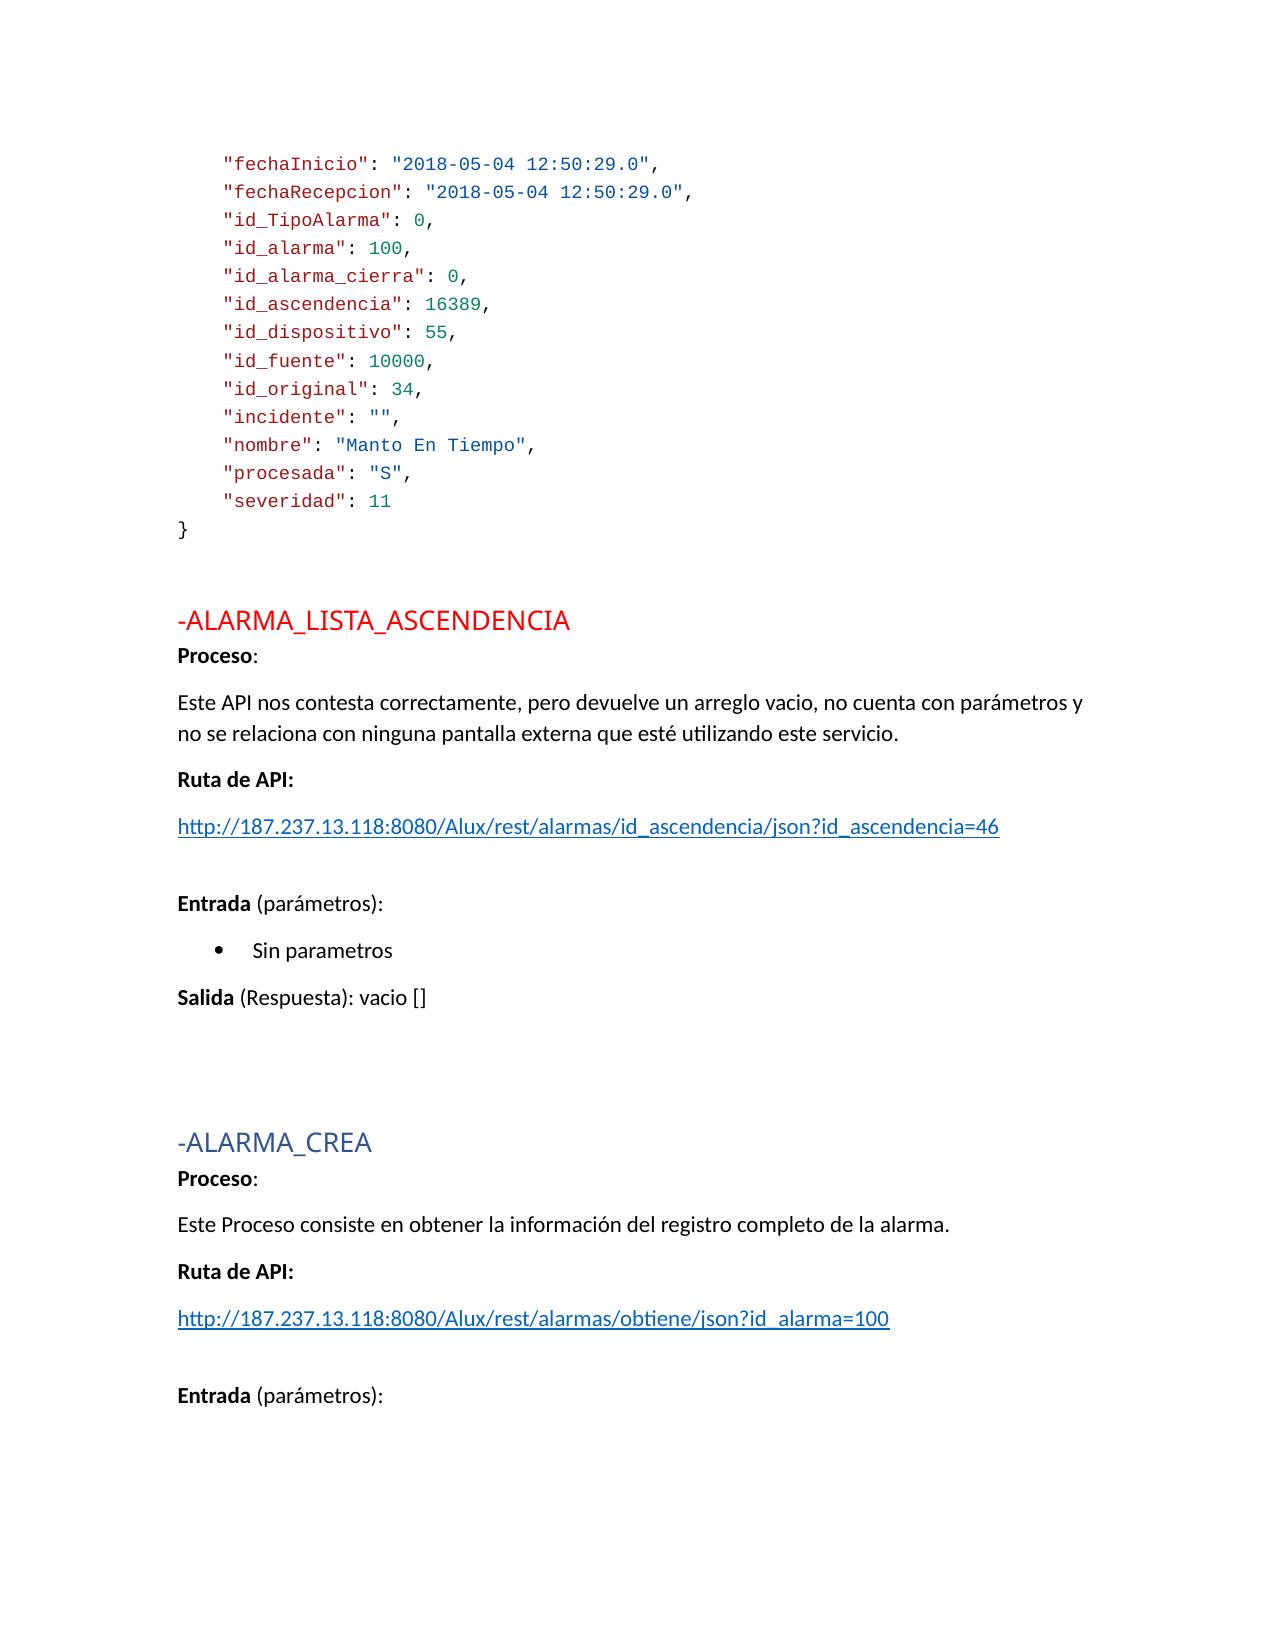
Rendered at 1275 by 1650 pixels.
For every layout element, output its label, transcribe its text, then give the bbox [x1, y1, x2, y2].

text "id_TipoAlarma": 0, [177, 204, 1098, 232]
text "nombre": "Manto En Tiempo", [177, 429, 1098, 457]
text Entrada (parámetros): [177, 889, 1098, 917]
list Sin parametros [215, 936, 1098, 964]
text "id_alarma": 100, [177, 232, 1098, 260]
text } [177, 513, 1098, 541]
text Ruta de API: [177, 766, 1098, 793]
text "fechaInicio": "2018-05-04 12:50:29.0", [177, 148, 1098, 176]
text http://187.237.13.118:8080/Alux/rest/alarmas/obtiene/json?id_alarma=100 [177, 1304, 1098, 1332]
text Este Proceso consiste en obtener la información del registro completo de la alarma. [177, 1211, 1098, 1238]
text "severidad": 11 [177, 485, 1098, 513]
text "id_ascendencia": 16389, [177, 288, 1098, 316]
text "id_fuente": 10000, [177, 344, 1098, 373]
text Ruta de API: [177, 1257, 1098, 1285]
text "id_alarma_cierra": 0, [177, 260, 1098, 288]
text Salida (Respuesta): vacio [] [177, 983, 1098, 1011]
text "fechaRecepcion": "2018-05-04 12:50:29.0", [177, 176, 1098, 204]
text Este API nos contesta correctamente, pero devuelve un arreglo vacio, no cuenta con parámetros y no se relaciona con ninguna pantalla externa que esté utilizando este servicio. [177, 688, 1098, 747]
text "procesada": "S", [177, 457, 1098, 485]
subtitle -ALARMA_CREA [177, 1124, 1098, 1161]
subtitle -ALARMA_LISTA_ASCENDENCIA [177, 602, 1098, 639]
text Entrada (parámetros): [177, 1351, 1098, 1409]
text "id_original": 34, [177, 373, 1098, 401]
text Proceso: [177, 1164, 1098, 1192]
text "incidente": "", [177, 401, 1098, 429]
text http://187.237.13.118:8080/Alux/rest/alarmas/id_ascendencia/json?id_ascendencia=46 [177, 812, 1098, 871]
text Proceso: [177, 642, 1098, 669]
text "id_dispositivo": 55, [177, 316, 1098, 344]
